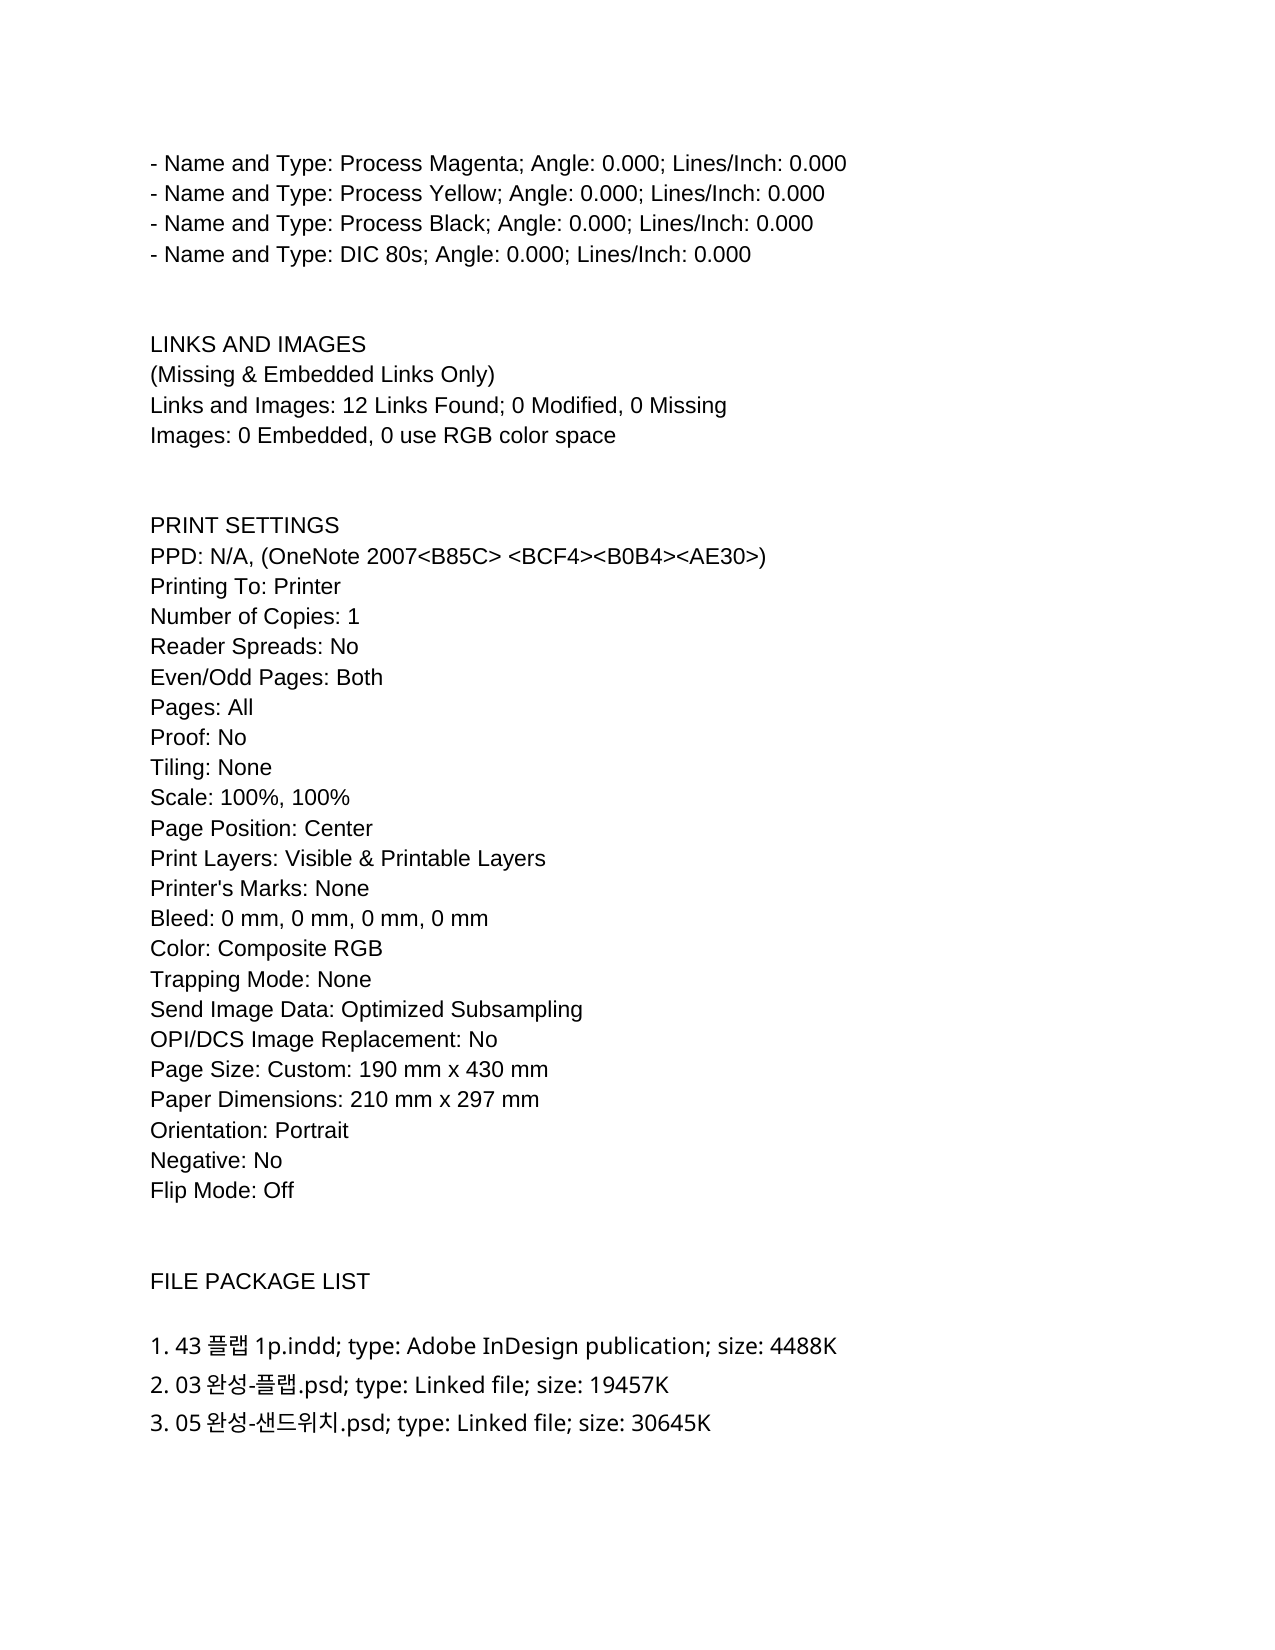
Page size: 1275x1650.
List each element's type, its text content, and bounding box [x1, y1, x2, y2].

text 3. 05완성-샌드위치.psd; type: Linked file; size: 30645K [150, 1405, 1125, 1438]
text - Name and Type: DIC 80s; Angle: 0.000; Lines/Inch: 0.000 [150, 241, 1125, 267]
text Color: Composite RGB [150, 935, 1125, 962]
text Page Size: Custom: 190 mm x 430 mm [150, 1056, 1125, 1083]
text Flip Mode: Off [150, 1177, 1125, 1203]
text Links and Images: 12 Links Found; 0 Modified, 0 Missing [150, 392, 1125, 418]
text 2. 03완성-플랩.psd; type: Linked file; size: 19457K [150, 1366, 1125, 1400]
text Images: 0 Embedded, 0 use RGB color space [150, 422, 1125, 448]
text Pages: All [150, 694, 1125, 720]
text Paper Dimensions: 210 mm x 297 mm [150, 1086, 1125, 1113]
text - Name and Type: Process Magenta; Angle: 0.000; Lines/Inch: 0.000 [150, 150, 1125, 176]
text Scale: 100%, 100% [150, 784, 1125, 811]
text Even/Odd Pages: Both [150, 663, 1125, 690]
text Proof: No [150, 724, 1125, 750]
text Page Position: Center [150, 814, 1125, 841]
text 1. 43 플랩1p.indd; type: Adobe InDesign publication; size: 4488K [150, 1328, 1125, 1361]
text PRINT SETTINGS [150, 512, 1125, 539]
text Printer's Marks: None [150, 875, 1125, 901]
text Bleed: 0 mm, 0 mm, 0 mm, 0 mm [150, 905, 1125, 932]
text OPI/DCS Image Replacement: No [150, 1026, 1125, 1052]
text - Name and Type: Process Black; Angle: 0.000; Lines/Inch: 0.000 [150, 210, 1125, 237]
text Tiling: None [150, 754, 1125, 781]
text Negative: No [150, 1147, 1125, 1173]
text Printing To: Printer [150, 573, 1125, 599]
text - Name and Type: Process Yellow; Angle: 0.000; Lines/Inch: 0.000 [150, 180, 1125, 207]
text Number of Copies: 1 [150, 603, 1125, 629]
text (Missing & Embedded Links Only) [150, 361, 1125, 388]
text Trapping Mode: None [150, 966, 1125, 992]
text Reader Spreads: No [150, 633, 1125, 660]
text Send Image Data: Optimized Subsampling [150, 996, 1125, 1022]
text PPD: N/A, (OneNote 2007<B85C> <BCF4><B0B4><AE30>) [150, 543, 1125, 569]
text Orientation: Portrait [150, 1117, 1125, 1143]
text FILE PACKAGE LIST [150, 1268, 1125, 1294]
text Print Layers: Visible & Printable Layers [150, 845, 1125, 871]
text LINKS AND IMAGES [150, 331, 1125, 358]
